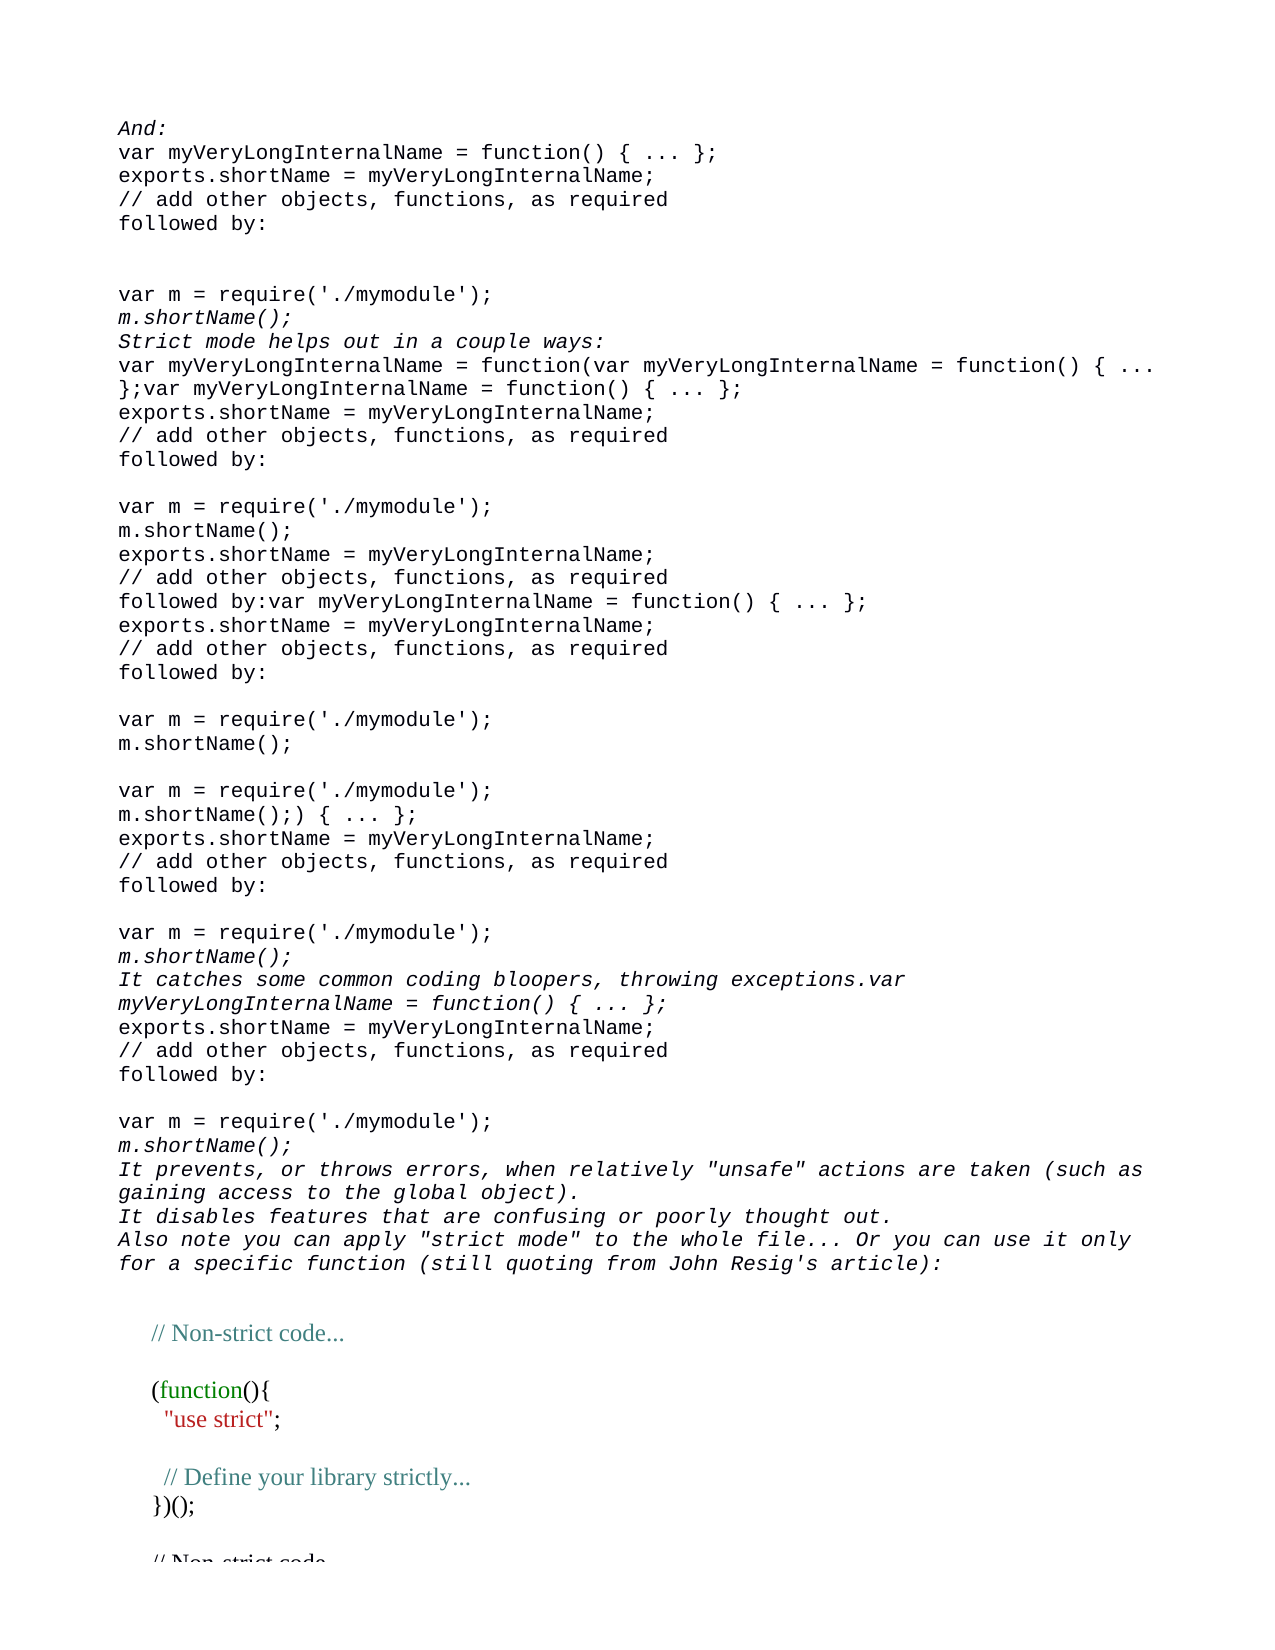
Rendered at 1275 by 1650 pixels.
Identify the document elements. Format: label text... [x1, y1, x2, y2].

text followed by: [118, 449, 1157, 473]
text m.shortName(); [118, 307, 1157, 331]
text It disables features that are confusing or poorly thought out. [118, 1206, 1157, 1229]
text m.shortName(); [118, 946, 1157, 969]
text var m = require('./mymodule'); [118, 1111, 1157, 1135]
text Also note you can apply "strict mode" to the whole file... Or you can use it only for a specific function (still quoting from John Resig's article): [118, 1229, 1157, 1277]
text exports.shortName = myVeryLongInternalName; [118, 827, 1157, 851]
text followed by: [118, 662, 1157, 686]
text m.shortName(); [118, 520, 1157, 544]
text followed by:var myVeryLongInternalName = function() { ... }; [118, 591, 1157, 615]
text // add other objects, functions, as required [118, 1040, 1157, 1064]
text // add other objects, functions, as required [118, 189, 1157, 213]
text var myVeryLongInternalName = function(var myVeryLongInternalName = function() { ... };var myVeryLongInternalName = function() { ... }; [118, 354, 1157, 402]
text exports.shortName = myVeryLongInternalName; [118, 165, 1157, 189]
text // add other objects, functions, as required [118, 426, 1157, 449]
text Strict mode helps out in a couple ways: [118, 331, 1157, 354]
text // add other objects, functions, as required [118, 851, 1157, 875]
text var m = require('./mymodule'); [118, 709, 1157, 733]
text m.shortName();) { ... }; [118, 804, 1157, 827]
text var m = require('./mymodule'); [118, 284, 1157, 307]
text followed by: [118, 213, 1157, 236]
text m.shortName(); [118, 1135, 1157, 1158]
text And: [118, 118, 1157, 142]
text // add other objects, functions, as required [118, 567, 1157, 591]
text followed by: [118, 1064, 1157, 1088]
text exports.shortName = myVeryLongInternalName; [118, 615, 1157, 638]
text exports.shortName = myVeryLongInternalName; [118, 1017, 1157, 1040]
text var m = require('./mymodule'); [118, 496, 1157, 520]
text var m = require('./mymodule'); [118, 922, 1157, 946]
text exports.shortName = myVeryLongInternalName; [118, 402, 1157, 426]
text var m = require('./mymodule'); [118, 780, 1157, 804]
text var myVeryLongInternalName = function() { ... }; [118, 142, 1157, 165]
text // add other objects, functions, as required [118, 638, 1157, 662]
text exports.shortName = myVeryLongInternalName; [118, 544, 1157, 567]
text m.shortName(); [118, 733, 1157, 757]
text It prevents, or throws errors, when relatively "unsafe" actions are taken (such as gaining access to the global object). [118, 1158, 1157, 1206]
text followed by: [118, 875, 1157, 898]
text It catches some common coding bloopers, throwing exceptions.var myVeryLongInternalName = function() { ... }; [118, 969, 1157, 1017]
